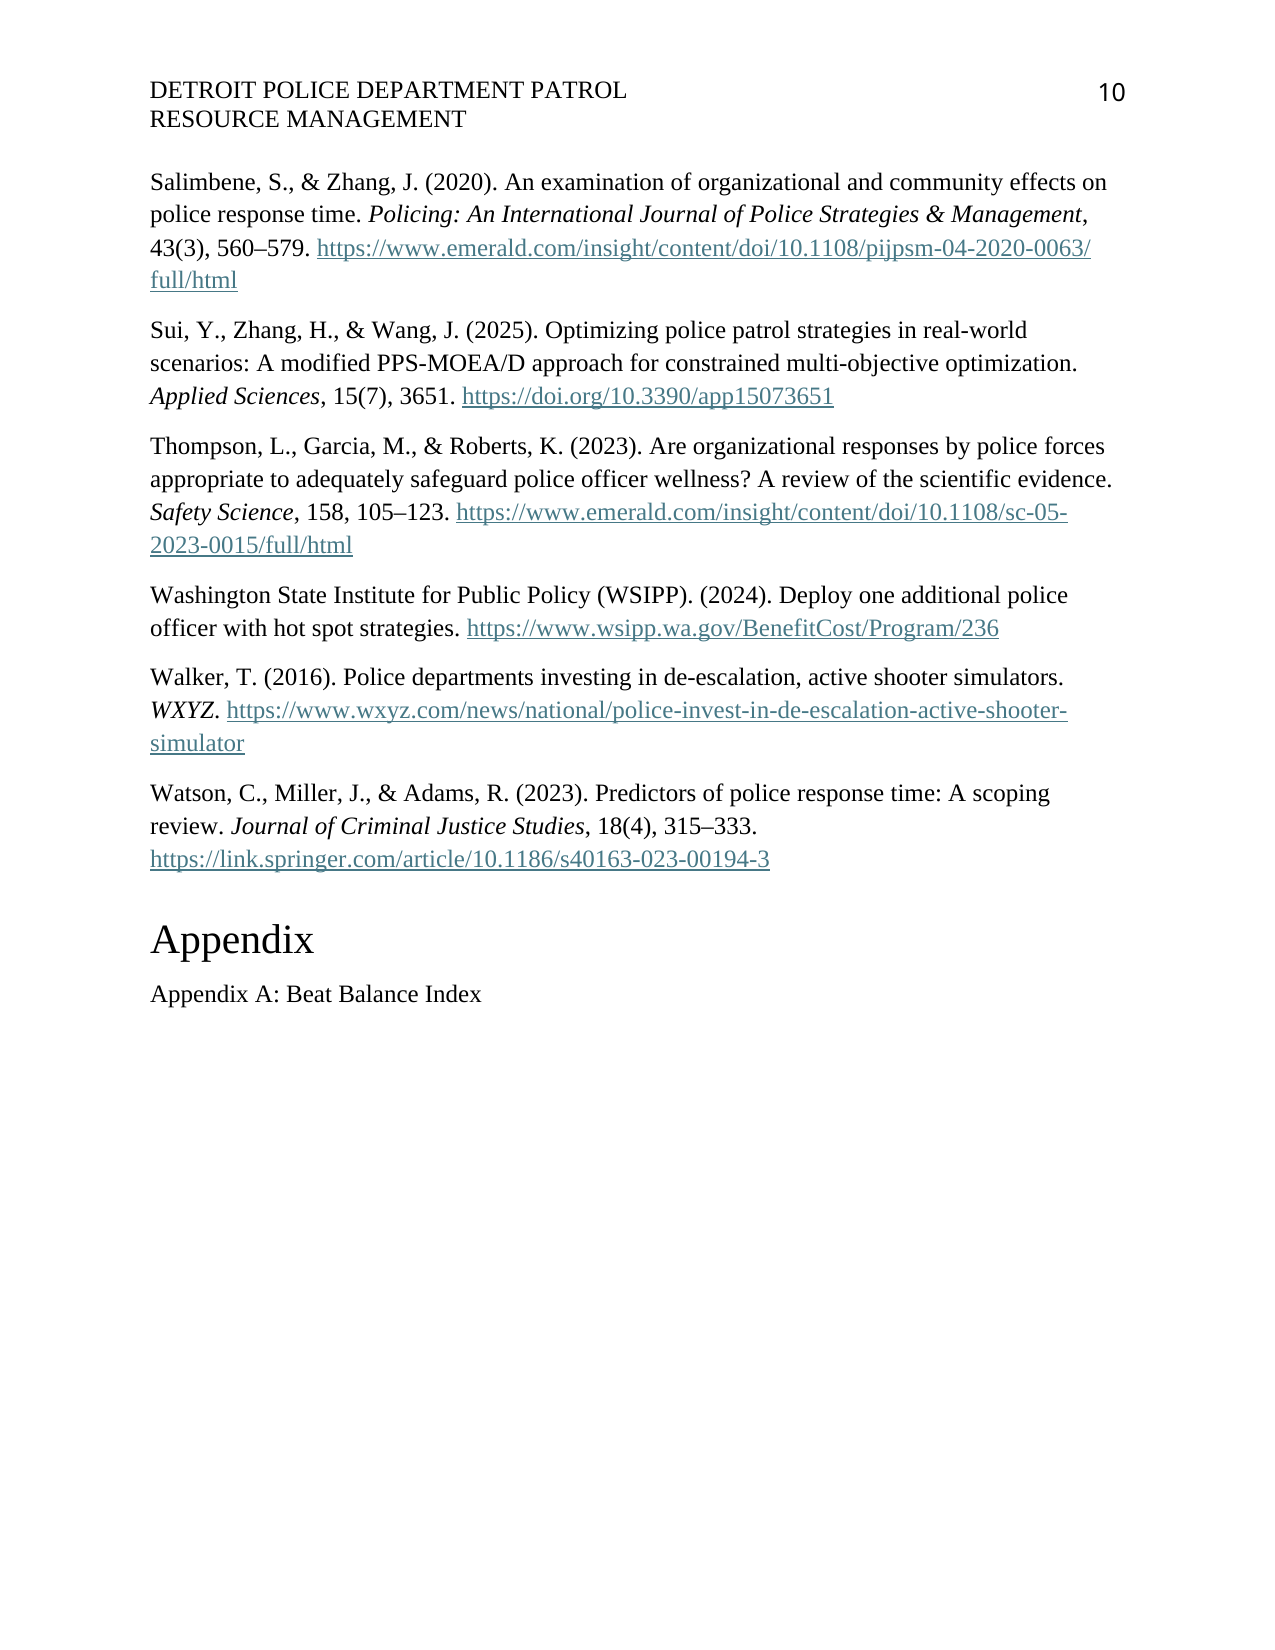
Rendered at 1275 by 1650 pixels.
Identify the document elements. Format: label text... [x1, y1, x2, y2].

text Thompson, L., Garcia, M., & Roberts, K. (2023). Are organizational responses by police forces appropriate to adequately safeguard police officer wellness? A review of the scientific evidence. Safety Science, 158, 105–123. https://www.emerald.com/insight/content/doi/10.1108/sc-05-2023-0015/full/html [150, 431, 1125, 559]
subtitle Appendix [150, 915, 1125, 963]
text Watson, C., Miller, J., & Adams, R. (2023). Predictors of police response time: A scoping review. Journal of Criminal Justice Studies, 18(4), 315–333. https://link.springer.com/article/10.1186/s40163-023-00194-3 [150, 778, 1125, 873]
text Washington State Institute for Public Policy (WSIPP). (2024). Deploy one additional police officer with hot spot strategies. https://www.wsipp.wa.gov/BenefitCost/Program/236 [150, 580, 1125, 642]
text Appendix A: Beat Balance Index [150, 979, 1125, 1007]
text Walker, T. (2016). Police departments investing in de-escalation, active shooter simulators. WXYZ. https://www.wxyz.com/news/national/police-invest-in-de-escalation-active-shooter-simulator [150, 662, 1125, 757]
text Salimbene, S., & Zhang, J. (2020). An examination of organizational and community effects on police response time. Policing: An International Journal of Police Strategies & Management, 43(3), 560–579. https://www.emerald.com/insight/content/doi/10.1108/pijpsm-04-2020-0063/full/html [150, 167, 1125, 294]
text Sui, Y., Zhang, H., & Wang, J. (2025). Optimizing police patrol strategies in real-world scenarios: A modified PPS-MOEA/D approach for constrained multi-objective optimization. Applied Sciences, 15(7), 3651. https://doi.org/10.3390/app15073651 [150, 315, 1125, 410]
